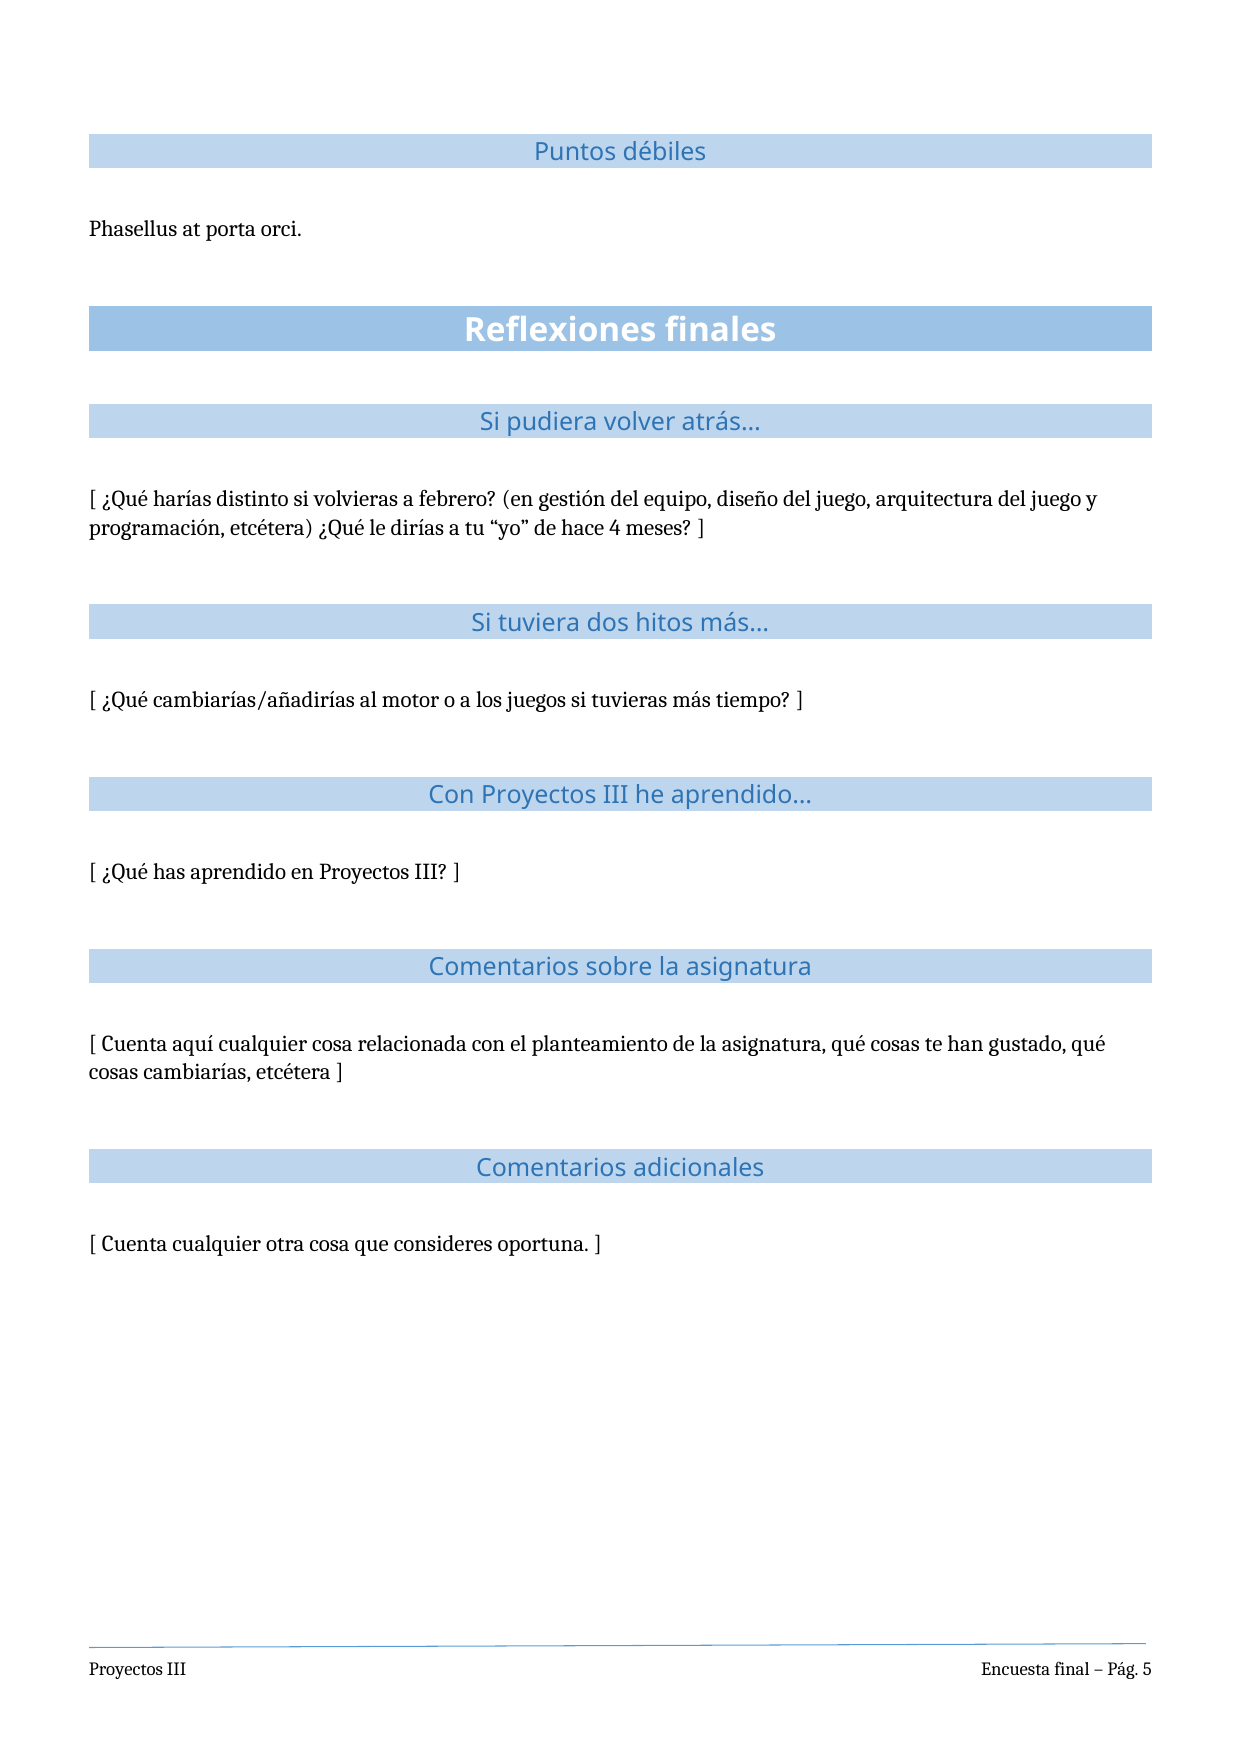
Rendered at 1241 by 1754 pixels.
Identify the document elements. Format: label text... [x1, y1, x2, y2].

text [ ¿Qué cambiarías/añadirías al motor o a los juegos si tuvieras más tiempo? ] [89, 686, 1152, 713]
text Phasellus at porta orci. [89, 216, 1152, 242]
subtitle Con Proyectos III he aprendido… [89, 777, 1152, 811]
text [ ¿Qué has aprendido en Proyectos III? ] [89, 858, 1152, 885]
text [ ¿Qué harías distinto si volvieras a febrero? (en gestión del equipo, diseño del juego, arquitectura del juego y programación, etcétera) ¿Qué le dirías a tu “yo” de hace 4 meses? ] [89, 486, 1152, 541]
text [ Cuenta cualquier otra cosa que consideres oportuna. ] [89, 1231, 1152, 1257]
subtitle Si pudiera volver atrás… [89, 404, 1152, 438]
subtitle Comentarios sobre la asignatura [89, 949, 1152, 983]
text [ Cuenta aquí cualquier cosa relacionada con el planteamiento de la asignatura, qué cosas te han gustado, qué cosas cambiarías, etcétera ] [89, 1031, 1152, 1085]
subtitle Puntos débiles [89, 134, 1152, 168]
subtitle Reflexiones finales [89, 306, 1152, 351]
subtitle Comentarios adicionales [89, 1149, 1152, 1183]
subtitle Si tuviera dos hitos más… [89, 604, 1152, 639]
